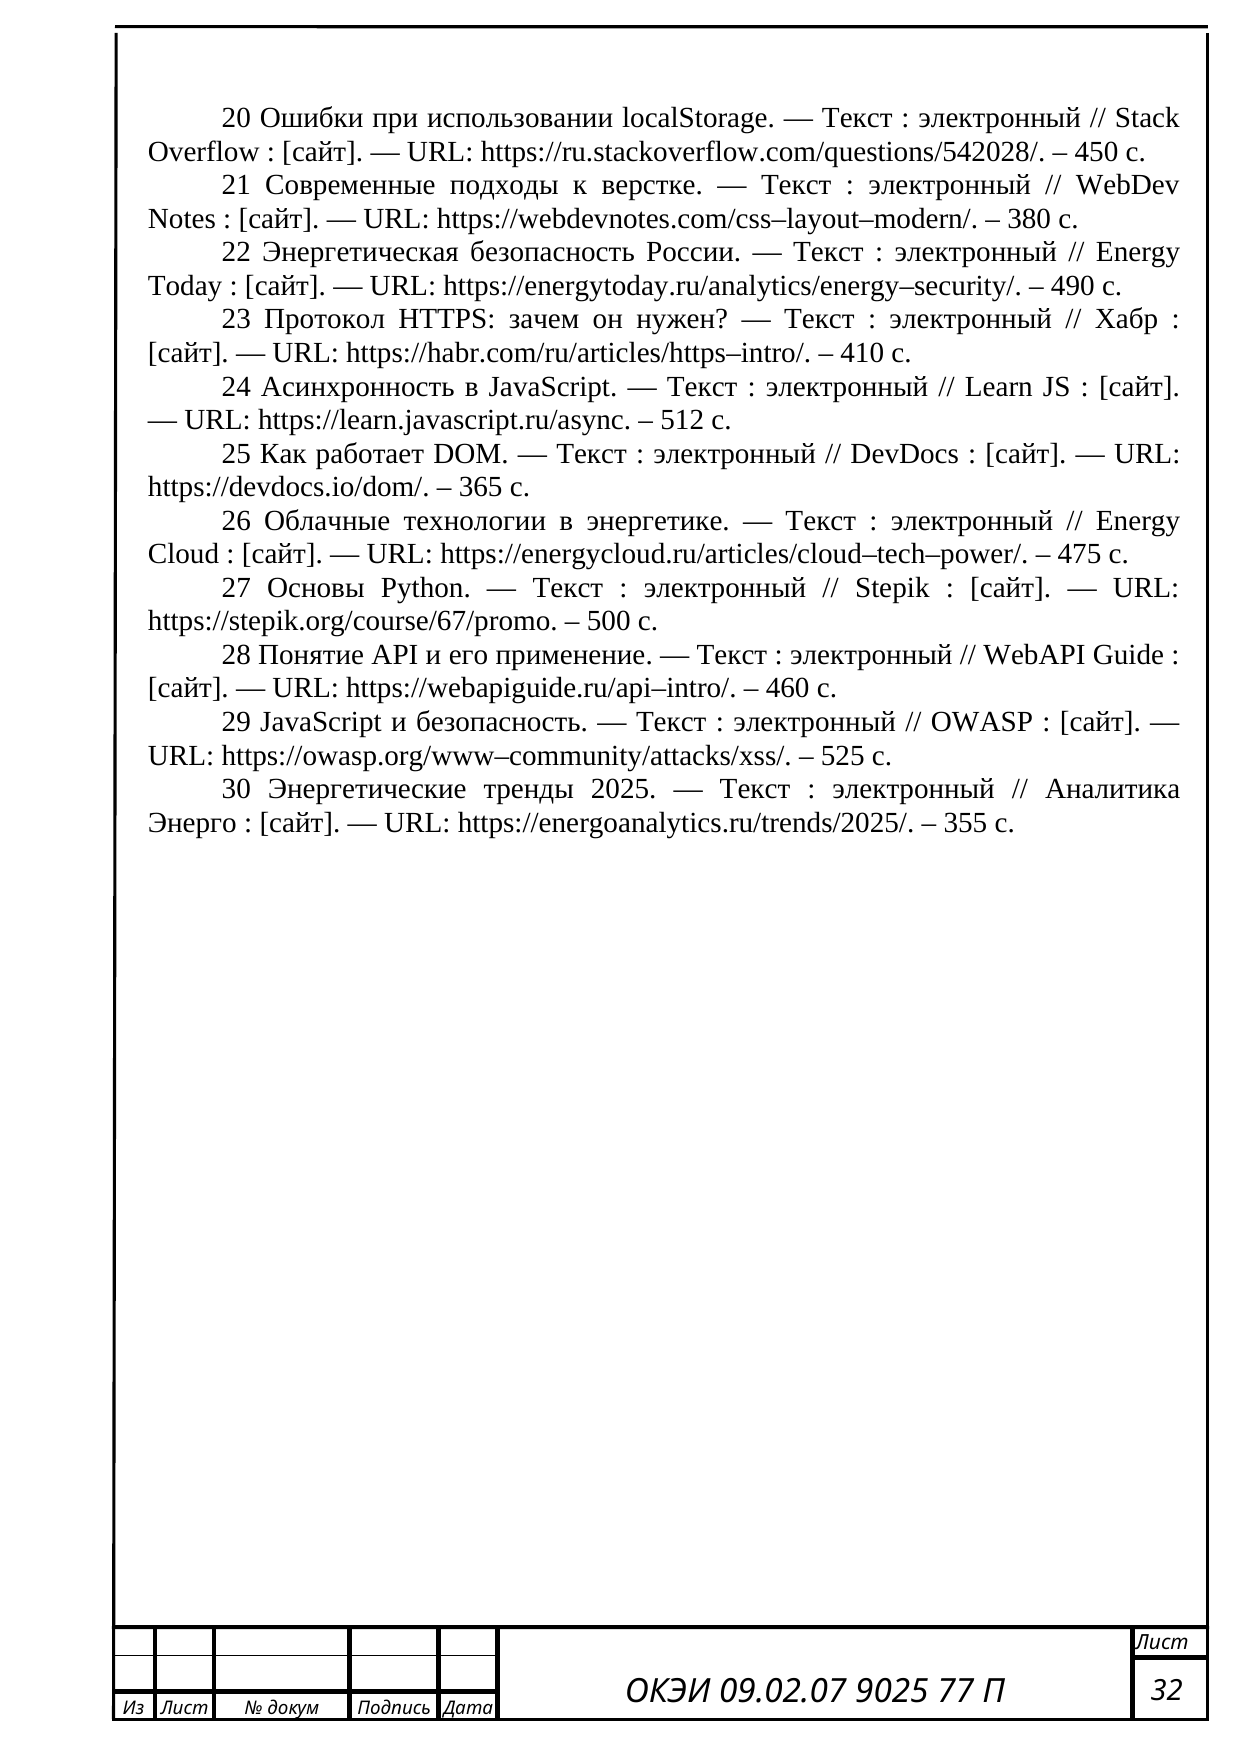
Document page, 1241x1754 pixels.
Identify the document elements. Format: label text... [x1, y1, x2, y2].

list 22 Энергетическая безопасность России. — Текст : электронный // Energy Today : [сайт]. — URL: https://energytoday.ru/analytics/energy–security/. – 490 с. [148, 234, 1181, 302]
list 26 Облачные технологии в энергетике. — Текст : электронный // Energy Cloud : [сайт]. — URL: https://energycloud.ru/articles/cloud–tech–power/. – 475 с. [148, 503, 1181, 570]
list 24 Асинхронность в JavaScript. — Текст : электронный // Learn JS : [сайт]. — URL: https://learn.javascript.ru/async. – 512 с. [148, 369, 1181, 436]
list 20 Ошибки при использовании localStorage. — Текст : электронный // Stack Overflow : [сайт]. — URL: https://ru.stackoverflow.com/questions/542028/. – 450 с. [148, 100, 1181, 167]
list 21 Современные подходы к верстке. — Текст : электронный // WebDev Notes : [сайт]. — URL: https://webdevnotes.com/css–layout–modern/. – 380 с. [148, 167, 1181, 234]
list 29 JavaScript и безопасность. — Текст : электронный // OWASP : [сайт]. — URL: https://owasp.org/www–community/attacks/xss/. – 525 с. [148, 704, 1181, 771]
list 28 Понятие API и его применение. — Текст : электронный // WebAPI Guide : [сайт]. — URL: https://webapiguide.ru/api–intro/. – 460 с. [148, 637, 1181, 704]
list 25 Как работает DOM. — Текст : электронный // DevDocs : [сайт]. — URL: https://devdocs.io/dom/. – 365 с. [148, 436, 1181, 503]
list 27 Основы Python. — Текст : электронный // Stepik : [сайт]. — URL: https://stepik.org/course/67/promo. – 500 с. [148, 570, 1181, 637]
list 23 Протокол HTTPS: зачем он нужен? — Текст : электронный // Хабр : [сайт]. — URL: https://habr.com/ru/articles/https–intro/. – 410 с. [148, 302, 1181, 369]
list 30 Энергетические тренды 2025. — Текст : электронный // Аналитика Энерго : [сайт]. — URL: https://energoanalytics.ru/trends/2025/. – 355 с. [148, 771, 1181, 838]
